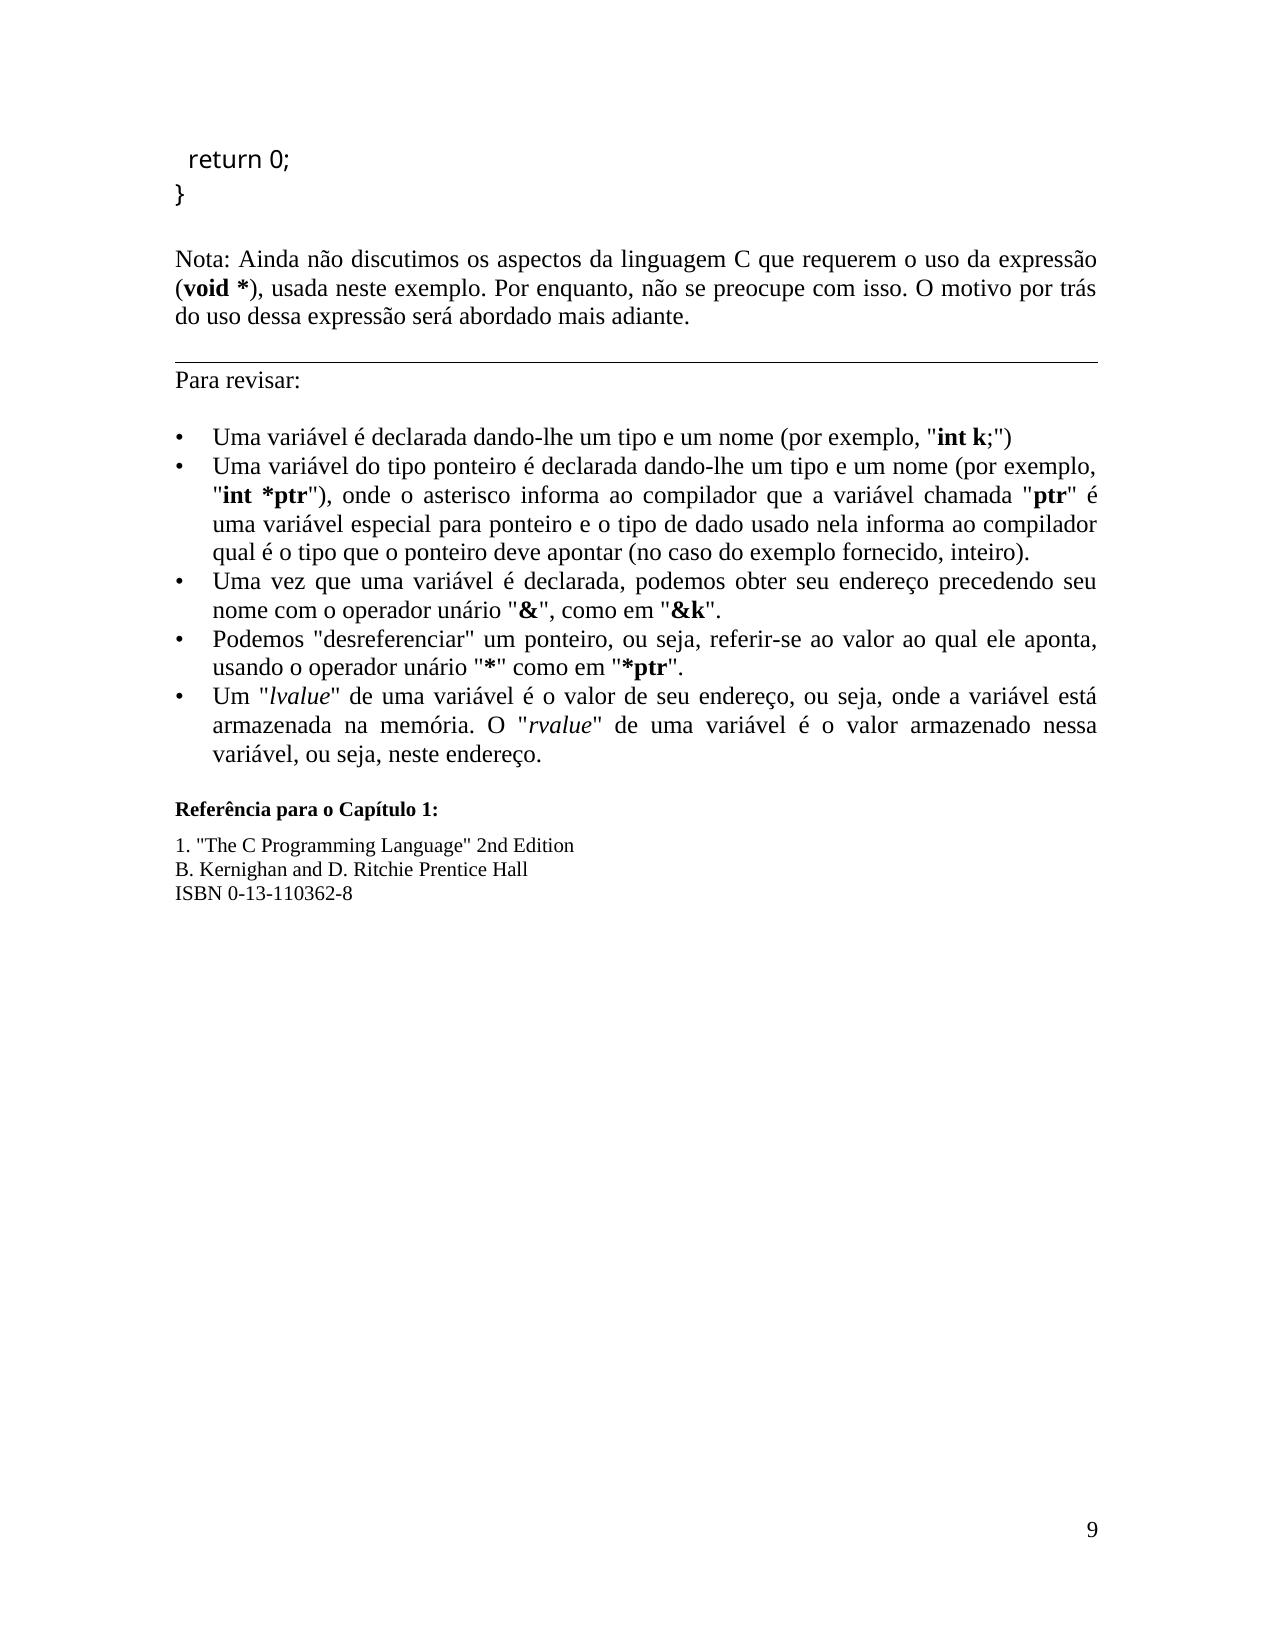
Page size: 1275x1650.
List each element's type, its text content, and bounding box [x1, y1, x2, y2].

text return 0; [175, 142, 1098, 176]
list Podemos "desreferenciar" um ponteiro, ou seja, referir-se ao valor ao qual ele aponta, usando o operador unário "*" como em "*ptr". [175, 624, 1098, 681]
list Uma vez que uma variável é declarada, podemos obter seu endereço precedendo seu nome com o operador unário "&", como em "&k". [175, 566, 1098, 624]
list Um "lvalue" de uma variável é o valor de seu endereço, ou seja, onde a variável está armazenada na memória. O "rvalue" de uma variável é o valor armazenado nessa variável, ou seja, neste endereço. [175, 681, 1098, 767]
text Para revisar: [175, 363, 1098, 393]
text Nota: Ainda não discutimos os aspectos da linguagem C que requerem o uso da expressão (void *), usada neste exemplo. Por enquanto, não se preocupe com isso. O motivo por trás do uso dessa expressão será abordado mais adiante. [175, 244, 1098, 330]
subtitle Referência para o Capítulo 1: [175, 797, 1098, 821]
text } [175, 176, 1098, 210]
text 1. "The C Programming Language" 2nd Edition [175, 833, 1098, 857]
list Uma variável é declarada dando-lhe um tipo e um nome (por exemplo, "int k;") [175, 422, 1098, 451]
list Uma variável do tipo ponteiro é declarada dando-lhe um tipo e um nome (por exemplo, "int *ptr"), onde o asterisco informa ao compilador que a variável chamada "ptr" é uma variável especial para ponteiro e o tipo de dado usado nela informa ao compilador qual é o tipo que o ponteiro deve apontar (no caso do exemplo fornecido, inteiro). [175, 451, 1098, 566]
text ISBN 0-13-110362-8 [175, 881, 1098, 905]
text B. Kernighan and D. Ritchie Prentice Hall [175, 857, 1098, 881]
